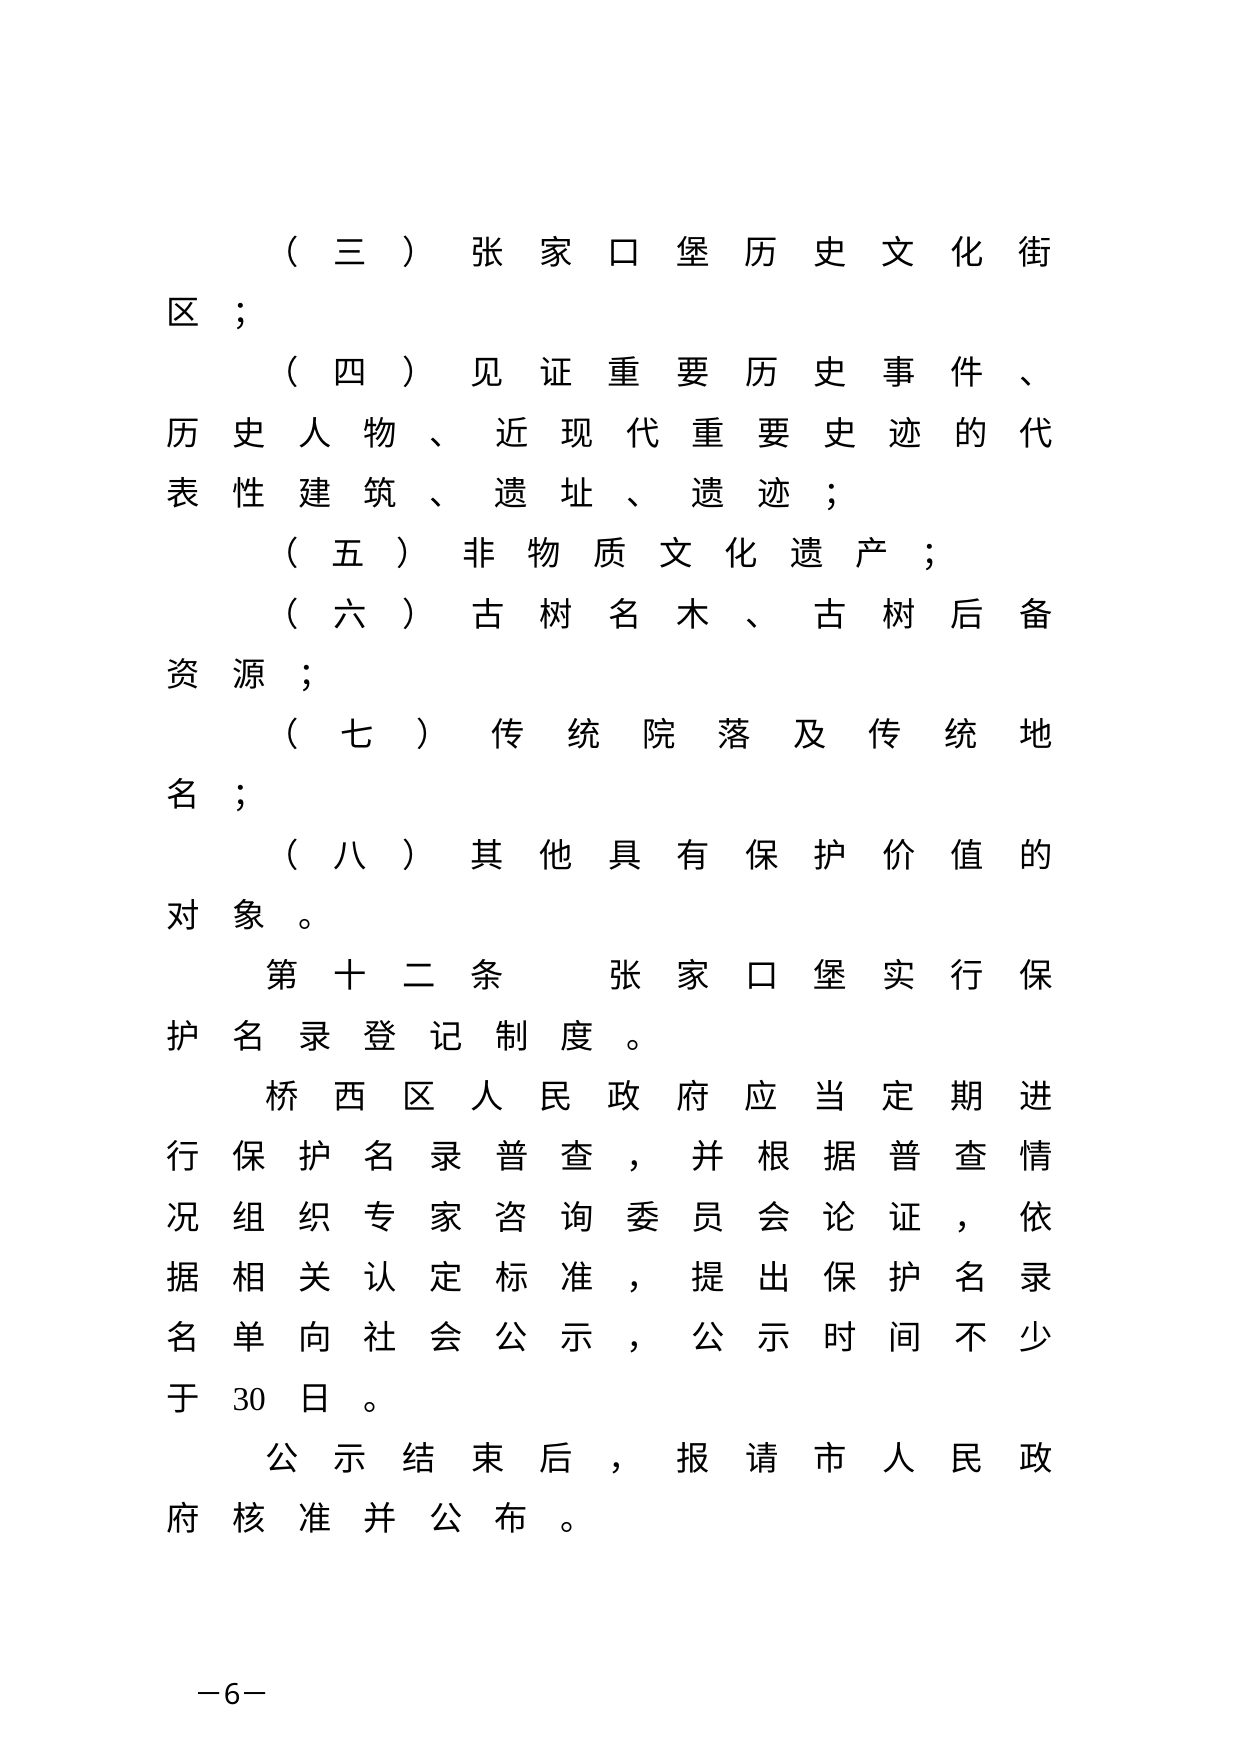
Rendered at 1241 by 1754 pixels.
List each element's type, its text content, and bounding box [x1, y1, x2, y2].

text （六）古树名木、古树后备资源； [167, 581, 1085, 702]
text （四）见证重要历史事件、历史人物、近现代重要史迹的代表性建筑、遗址、遗迹； [167, 340, 1085, 521]
text 公示结束后，报请市人民政府核准并公布。 [167, 1426, 1085, 1546]
text 桥西区人民政府应当定期进行保护名录普查，并根据普查情况组织专家咨询委员会论证，依据相关认定标准，提出保护名录名单向社会公示，公示时间不少于30日。 [167, 1064, 1085, 1426]
text （七）传统院落及传统地名； [167, 702, 1085, 822]
text （三）张家口堡历史文化街区； [167, 219, 1085, 340]
text 第十二条 张家口堡实行保护名录登记制度。 [167, 943, 1085, 1064]
text （八）其他具有保护价值的对象。 [167, 822, 1085, 943]
text （五）非物质文化遗产； [167, 521, 1085, 581]
